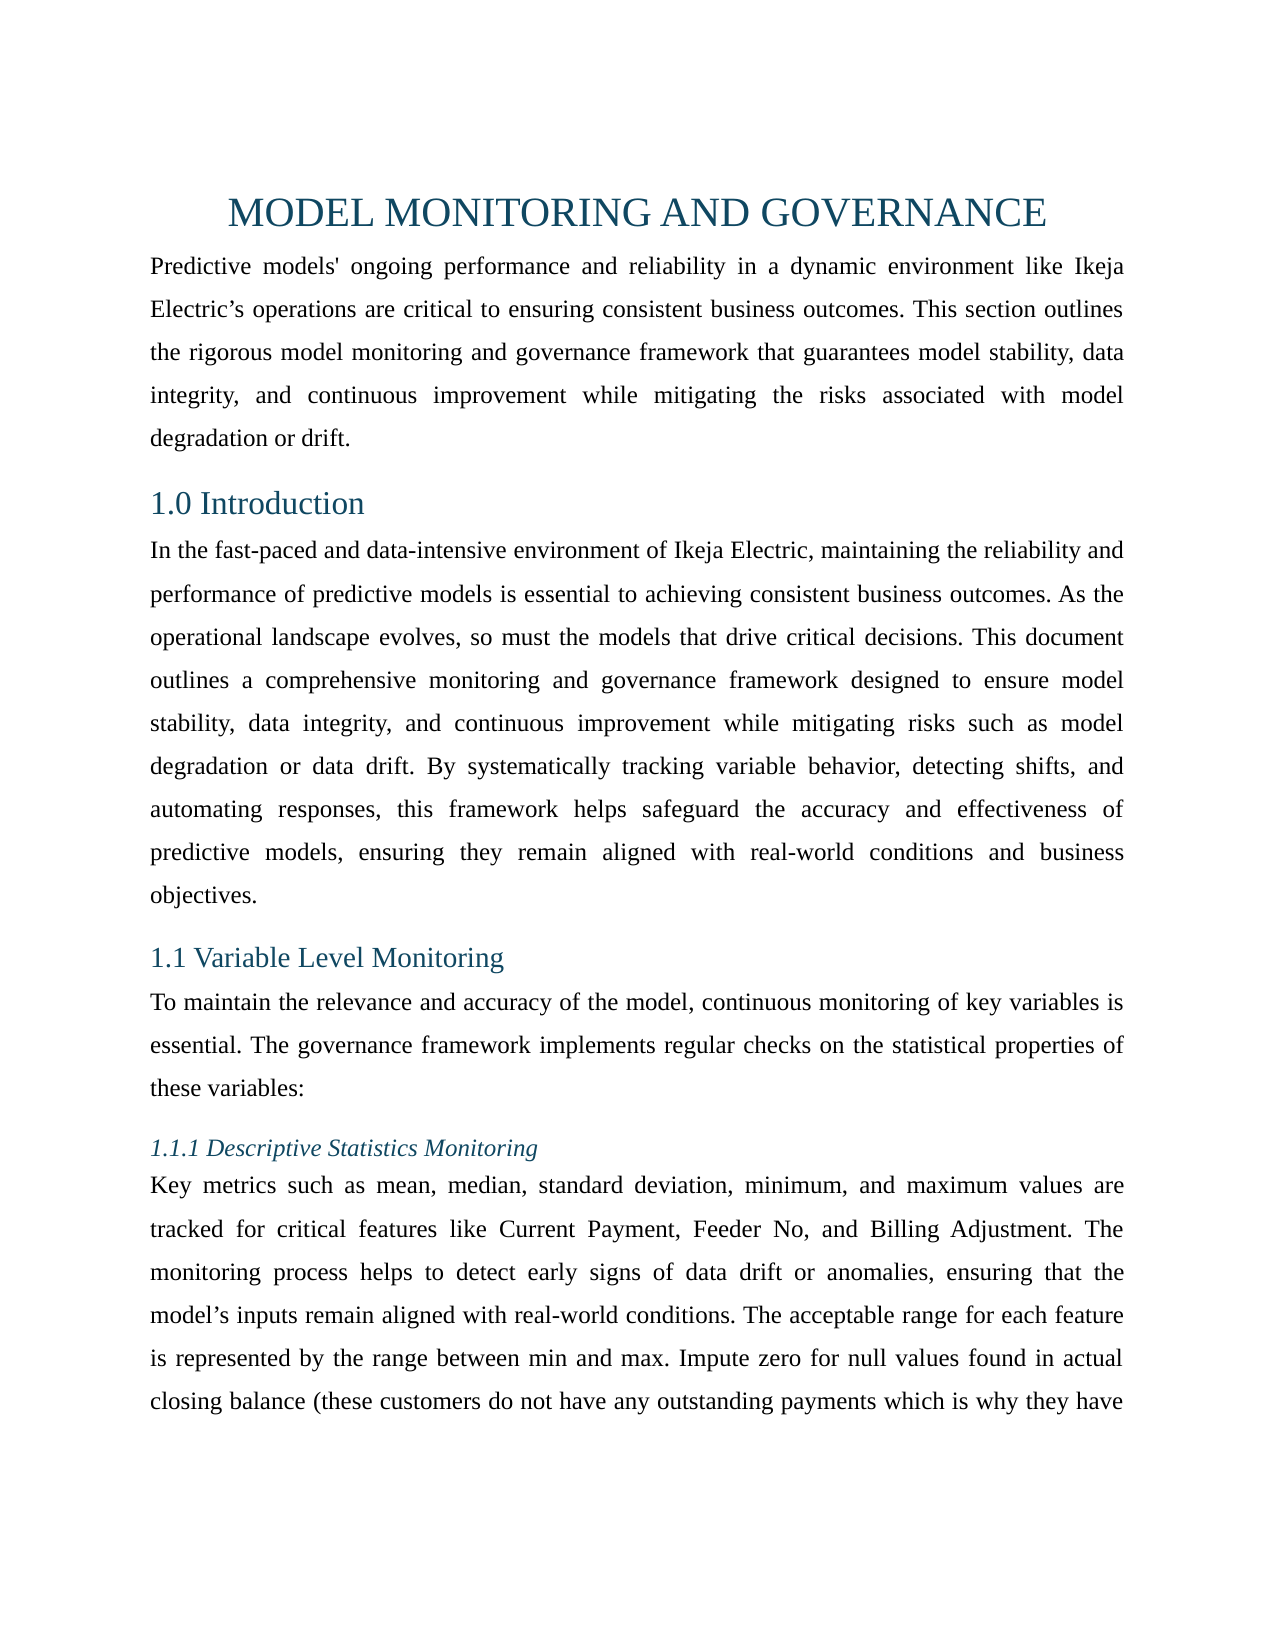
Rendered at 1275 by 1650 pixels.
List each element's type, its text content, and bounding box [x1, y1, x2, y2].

text To maintain the relevance and accuracy of the model, continuous monitoring of key variables is essential. The governance framework implements regular checks on the statistical properties of these variables: [150, 987, 1125, 1102]
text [150, 1171, 1125, 1415]
text In the fast-paced and data-intensive environment of Ikeja Electric, maintaining the reliability and performance of predictive models is essential to achieving consistent business outcomes. As the operational landscape evolves, so must the models that drive critical decisions. This document outlines a comprehensive monitoring and governance framework designed to ensure model stability, data integrity, and continuous improvement while mitigating risks such as model degradation or data drift. By systematically tracking variable behavior, detecting shifts, and automating responses, this framework helps safeguard the accuracy and effectiveness of predictive models, ensuring they remain aligned with real-world conditions and business objectives. [150, 536, 1125, 909]
subtitle 1.1.1 Descriptive Statistics Monitoring [150, 1133, 1125, 1162]
text Predictive models' ongoing performance and reliability in a dynamic environment like Ikeja Electric’s operations are critical to ensuring consistent business outcomes. This section outlines the rigorous model monitoring and governance framework that guarantees model stability, data integrity, and continuous improvement while mitigating the risks associated with model degradation or drift. [150, 251, 1125, 452]
subtitle 1.0 Introduction [150, 483, 1125, 522]
subtitle MODEL MONITORING AND GOVERNANCE [150, 187, 1125, 235]
subtitle 1.1 Variable Level Monitoring [150, 940, 1125, 974]
